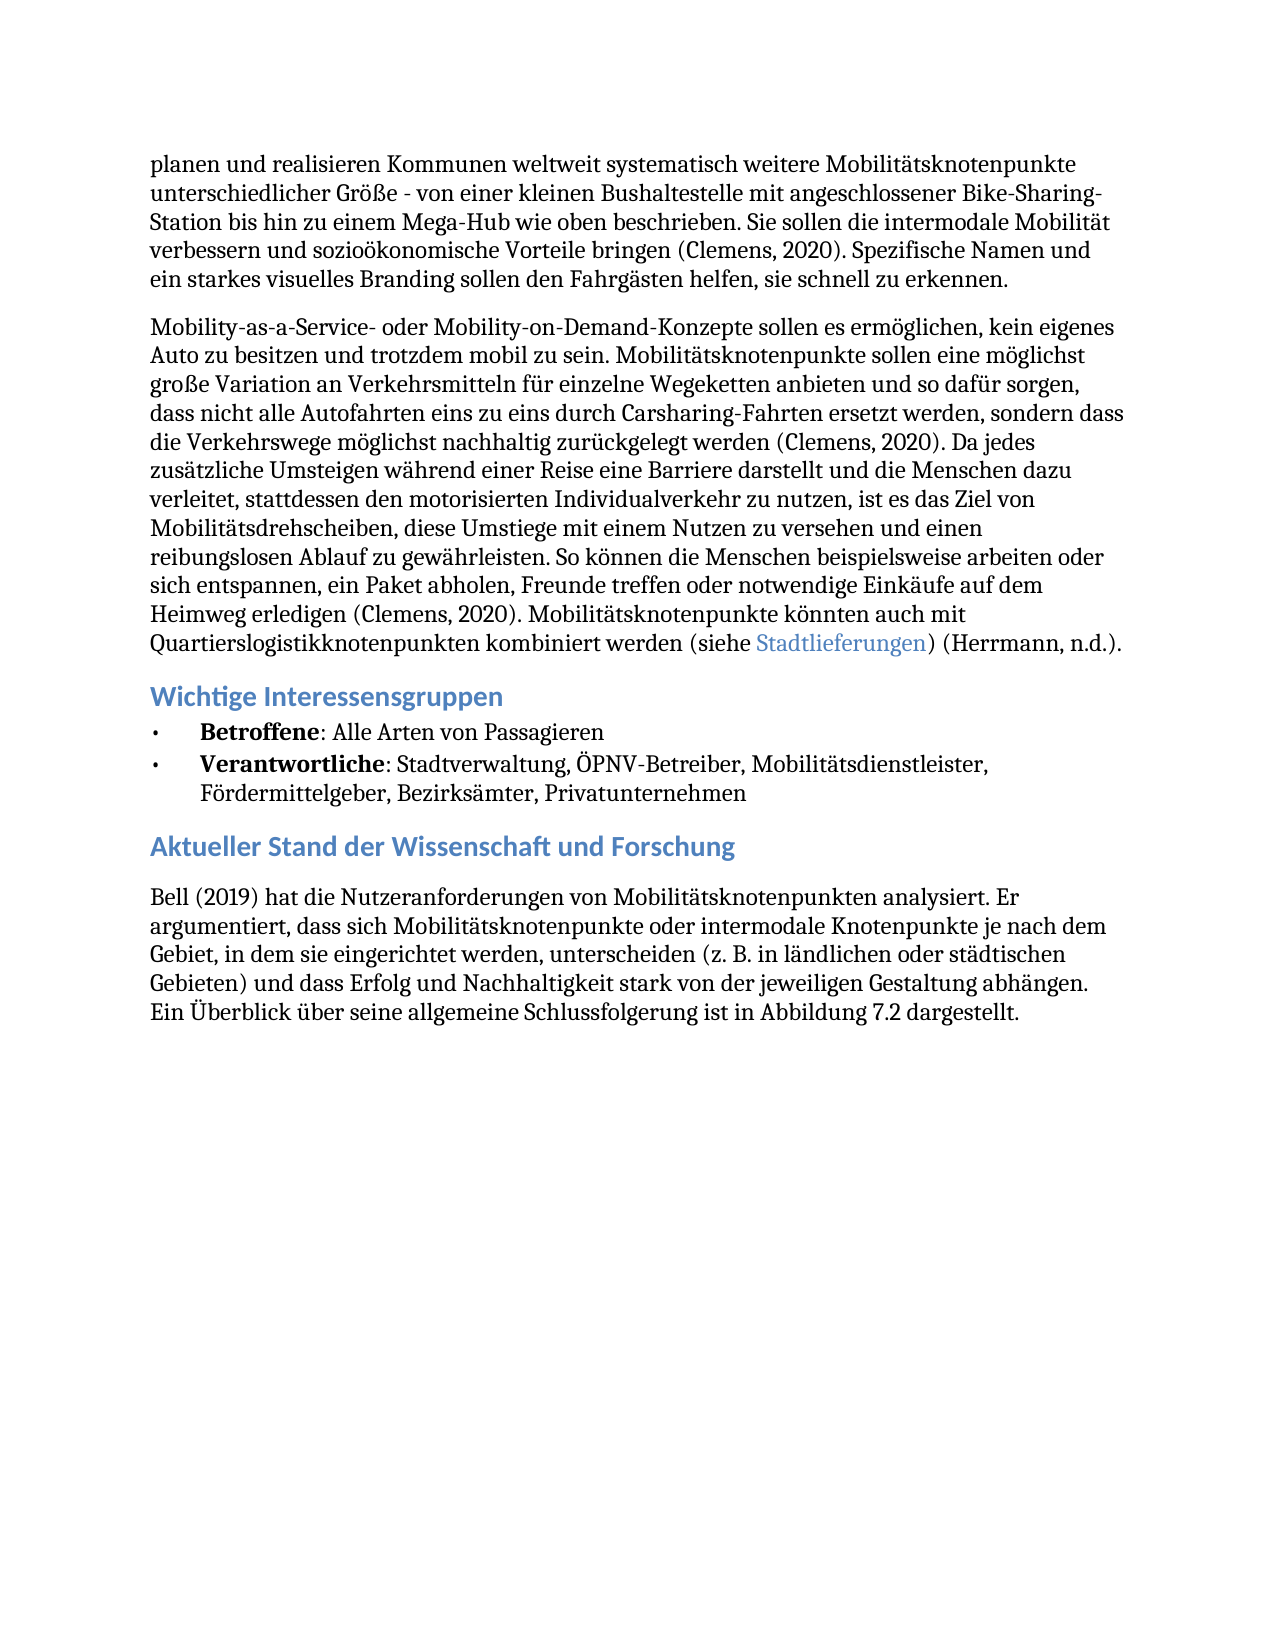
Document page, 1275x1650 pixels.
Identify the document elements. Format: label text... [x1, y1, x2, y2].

subtitle Aktueller Stand der Wissenschaft und Forschung [150, 828, 1125, 864]
subtitle Wichtige Interessensgruppen [150, 678, 1125, 714]
list Betroffene: Alle Arten von Passagieren [150, 718, 1125, 746]
text Bell (2019) hat die Nutzeranforderungen von Mobilitätsknotenpunkten analysiert. Er argumentiert, dass sich Mobilitätsknotenpunkte oder intermodale Knotenpunkte je nach dem Gebiet, in dem sie eingerichtet werden, unterscheiden (z. B. in ländlichen oder städtischen Gebieten) und dass Erfolg und Nachhaltigkeit stark von der jeweiligen Gestaltung abhängen. Ein Überblick über seine allgemeine Schlussfolgerung ist in Abbildung 7.2 dargestellt. [150, 883, 1125, 1027]
list Verantwortliche: Stadtverwaltung, ÖPNV-Betreiber, Mobilitätsdienstleister, Fördermittelgeber, Bezirksämter, Privatunternehmen [150, 750, 1125, 808]
text Mobility-as-a-Service- oder Mobility-on-Demand-Konzepte sollen es ermöglichen, kein eigenes Auto zu besitzen und trotzdem mobil zu sein. Mobilitätsknotenpunkte sollen eine möglichst große Variation an Verkehrsmitteln für einzelne Wegeketten anbieten und so dafür sorgen, dass nicht alle Autofahrten eins zu eins durch Carsharing-Fahrten ersetzt werden, sondern dass die Verkehrswege möglichst nachhaltig zurückgelegt werden (Clemens, 2020). Da jedes zusätzliche Umsteigen während einer Reise eine Barriere darstellt und die Menschen dazu verleitet, stattdessen den motorisierten Individualverkehr zu nutzen, ist es das Ziel von Mobilitätsdrehscheiben, diese Umstiege mit einem Nutzen zu versehen und einen reibungslosen Ablauf zu gewährleisten. So können die Menschen beispielsweise arbeiten oder sich entspannen, ein Paket abholen, Freunde treffen oder notwendige Einkäufe auf dem Heimweg erledigen (Clemens, 2020). Mobilitätsknotenpunkte könnten auch mit Quartierslogistikknotenpunkten kombiniert werden (siehe Stadtlieferungen) (Herrmann, n.d.). [150, 312, 1125, 657]
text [150, 150, 1125, 294]
